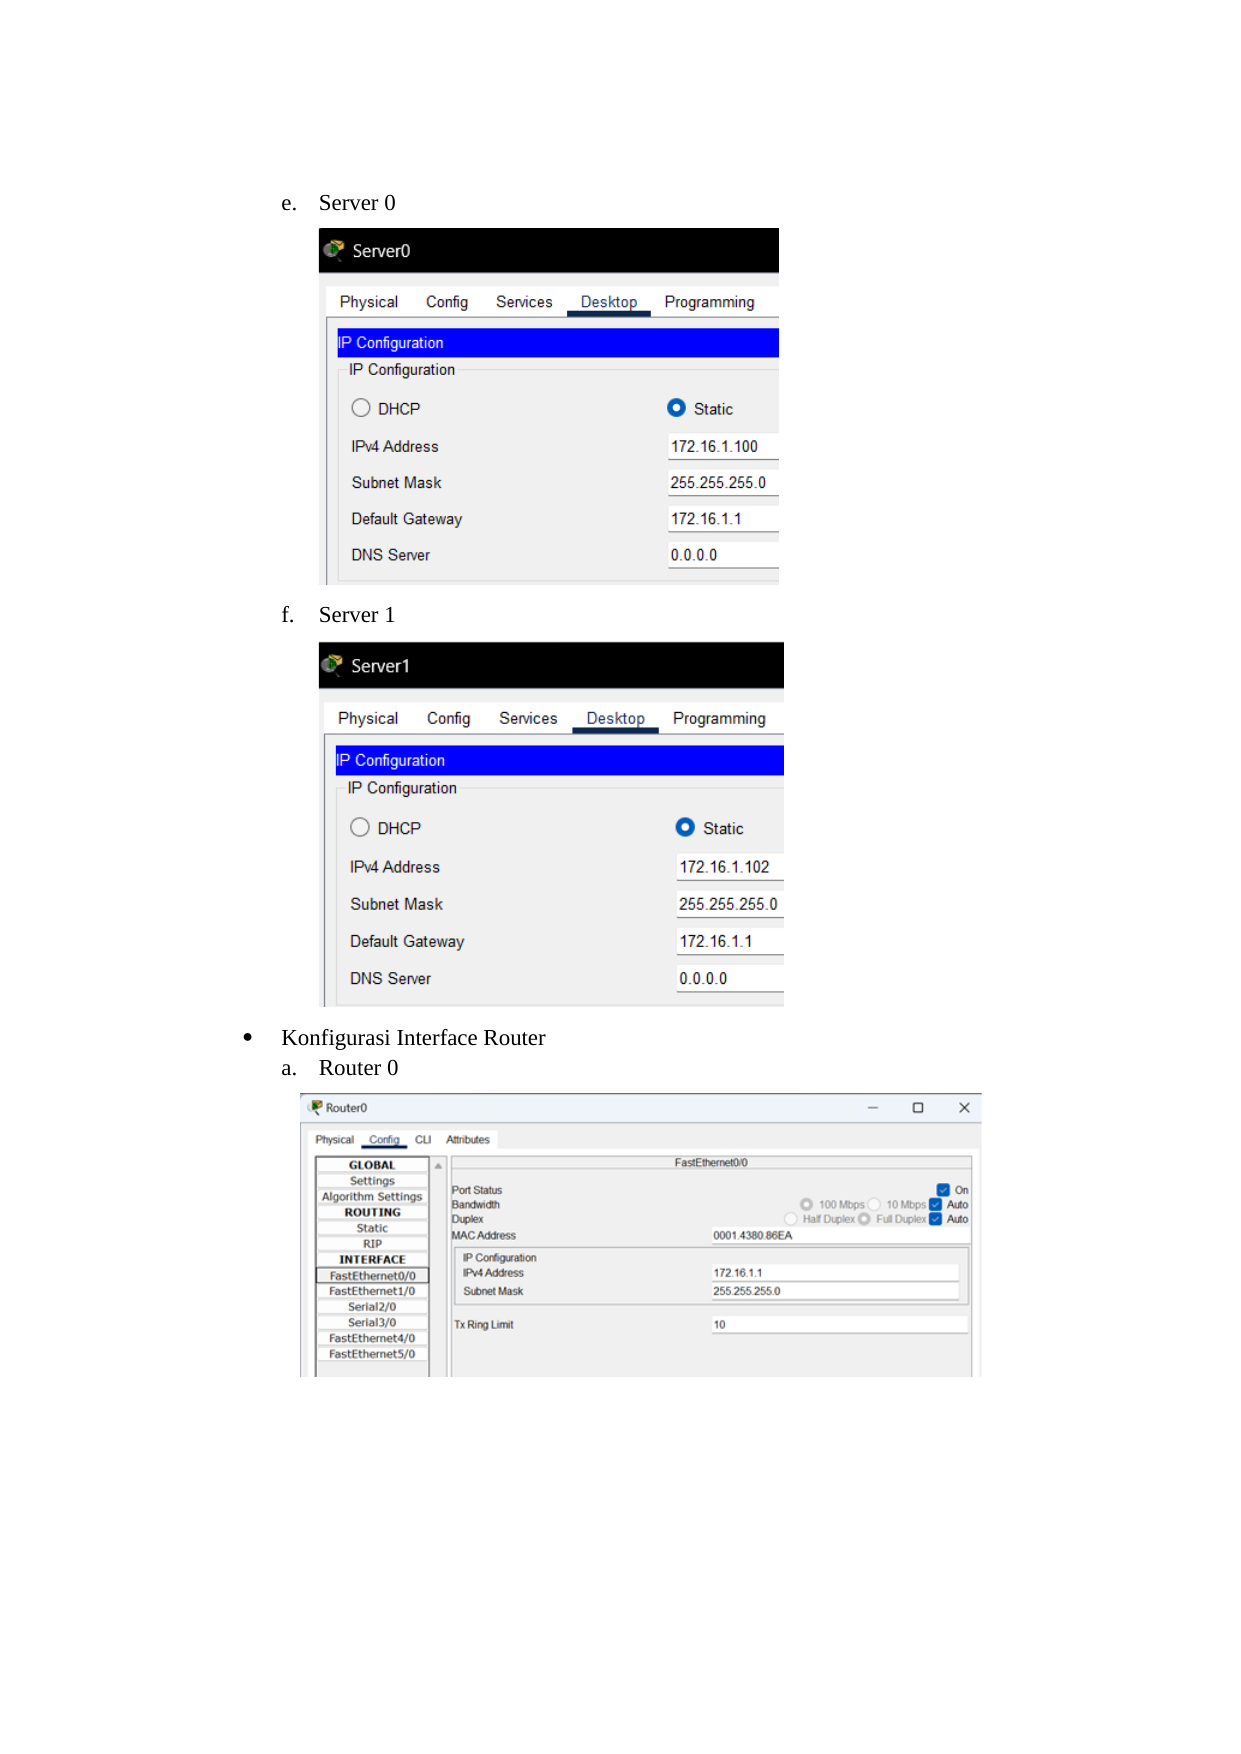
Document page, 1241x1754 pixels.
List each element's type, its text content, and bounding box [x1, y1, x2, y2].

picture [318, 228, 779, 585]
list Router 0 [281, 1054, 1090, 1081]
list Server 1 [281, 601, 1090, 628]
picture [318, 641, 784, 1007]
list Konfigurasi Interface Router [244, 1024, 1090, 1050]
list Server 0 [281, 189, 1090, 216]
picture [300, 1093, 982, 1377]
